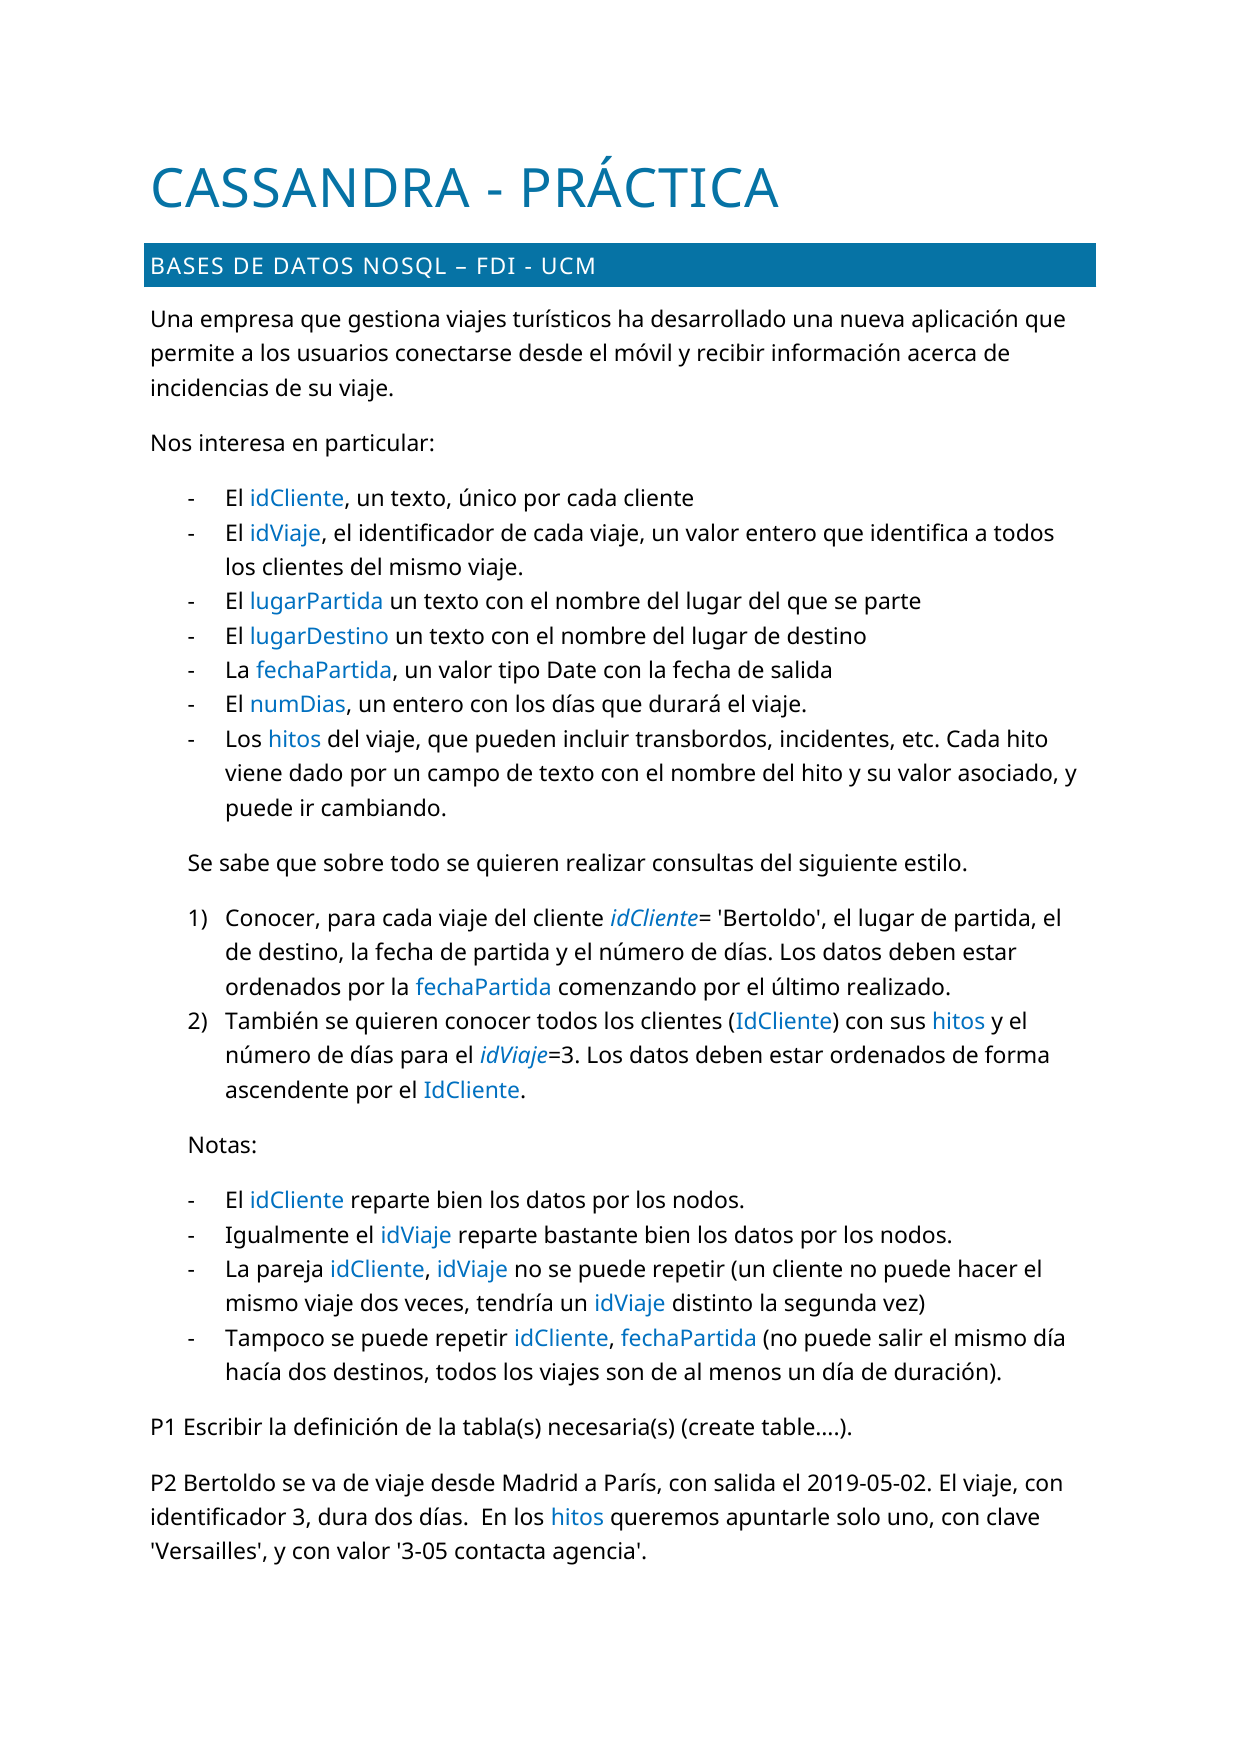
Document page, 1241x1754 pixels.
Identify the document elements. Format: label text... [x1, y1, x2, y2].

list El idCliente reparte bien los datos por los nodos. [187, 1184, 1090, 1215]
list El idCliente, un texto, único por cada cliente [187, 482, 1090, 513]
list Conocer, para cada viaje del cliente idCliente= 'Bertoldo', el lugar de partida, el de destino, la fecha de partida y el número de días. Los datos deben estar ordenados por la fechaPartida comenzando por el último realizado. [187, 902, 1090, 1002]
list La fechaPartida, un valor tipo Date con la fecha de salida [187, 654, 1090, 685]
list El lugarPartida un texto con el nombre del lugar del que se parte [187, 585, 1090, 616]
list El numDias, un entero con los días que durará el viaje. [187, 688, 1090, 719]
text Una empresa que gestiona viajes turísticos ha desarrollado una nueva aplicación que permite a los usuarios conectarse desde el móvil y recibir información acerca de incidencias de su viaje. [150, 303, 1090, 403]
text P2 Bertoldo se va de viaje desde Madrid a París, con salida el 2019-05-02. El viaje, con identificador 3, dura dos días. En los hitos queremos apuntarle solo uno, con clave 'Versailles', y con valor '3-05 contacta agencia'. [150, 1466, 1090, 1566]
list El idViaje, el identificador de cada viaje, un valor entero que identifica a todos los clientes del mismo viaje. [187, 516, 1090, 582]
title Cassandra - práctica [150, 150, 1090, 224]
list Tampoco se puede repetir idCliente, fechaPartida (no puede salir el mismo día hacía dos destinos, todos los viajes son de al menos un día de duración). [187, 1322, 1090, 1387]
list Los hitos del viaje, que pueden incluir transbordos, incidentes, etc. Cada hito viene dado por un campo de texto con el nombre del hito y su valor asociado, y puede ir cambiando. [187, 723, 1090, 823]
text Se sabe que sobre todo se quieren realizar consultas del siguiente estilo. [187, 847, 1090, 878]
list Igualmente el idViaje reparte bastante bien los datos por los nodos. [187, 1218, 1090, 1250]
list También se quieren conocer todos los clientes (IdCliente) con sus hitos y el número de días para el idViaje=3. Los datos deben estar ordenados de forma ascendente por el IdCliente. [187, 1005, 1090, 1105]
list La pareja idCliente, idViaje no se puede repetir (un cliente no puede hacer el mismo viaje dos veces, tendría un idViaje distinto la segunda vez) [187, 1253, 1090, 1318]
text Notas: [187, 1129, 1090, 1160]
text P1 Escribir la definición de la tabla(s) necesaria(s) (create table….). [150, 1411, 1090, 1442]
list El lugarDestino un texto con el nombre del lugar de destino [187, 619, 1090, 651]
text Nos interesa en particular: [150, 427, 1090, 458]
subtitle Bases de Datos NoSQL – FdI - UCM [150, 250, 1090, 281]
